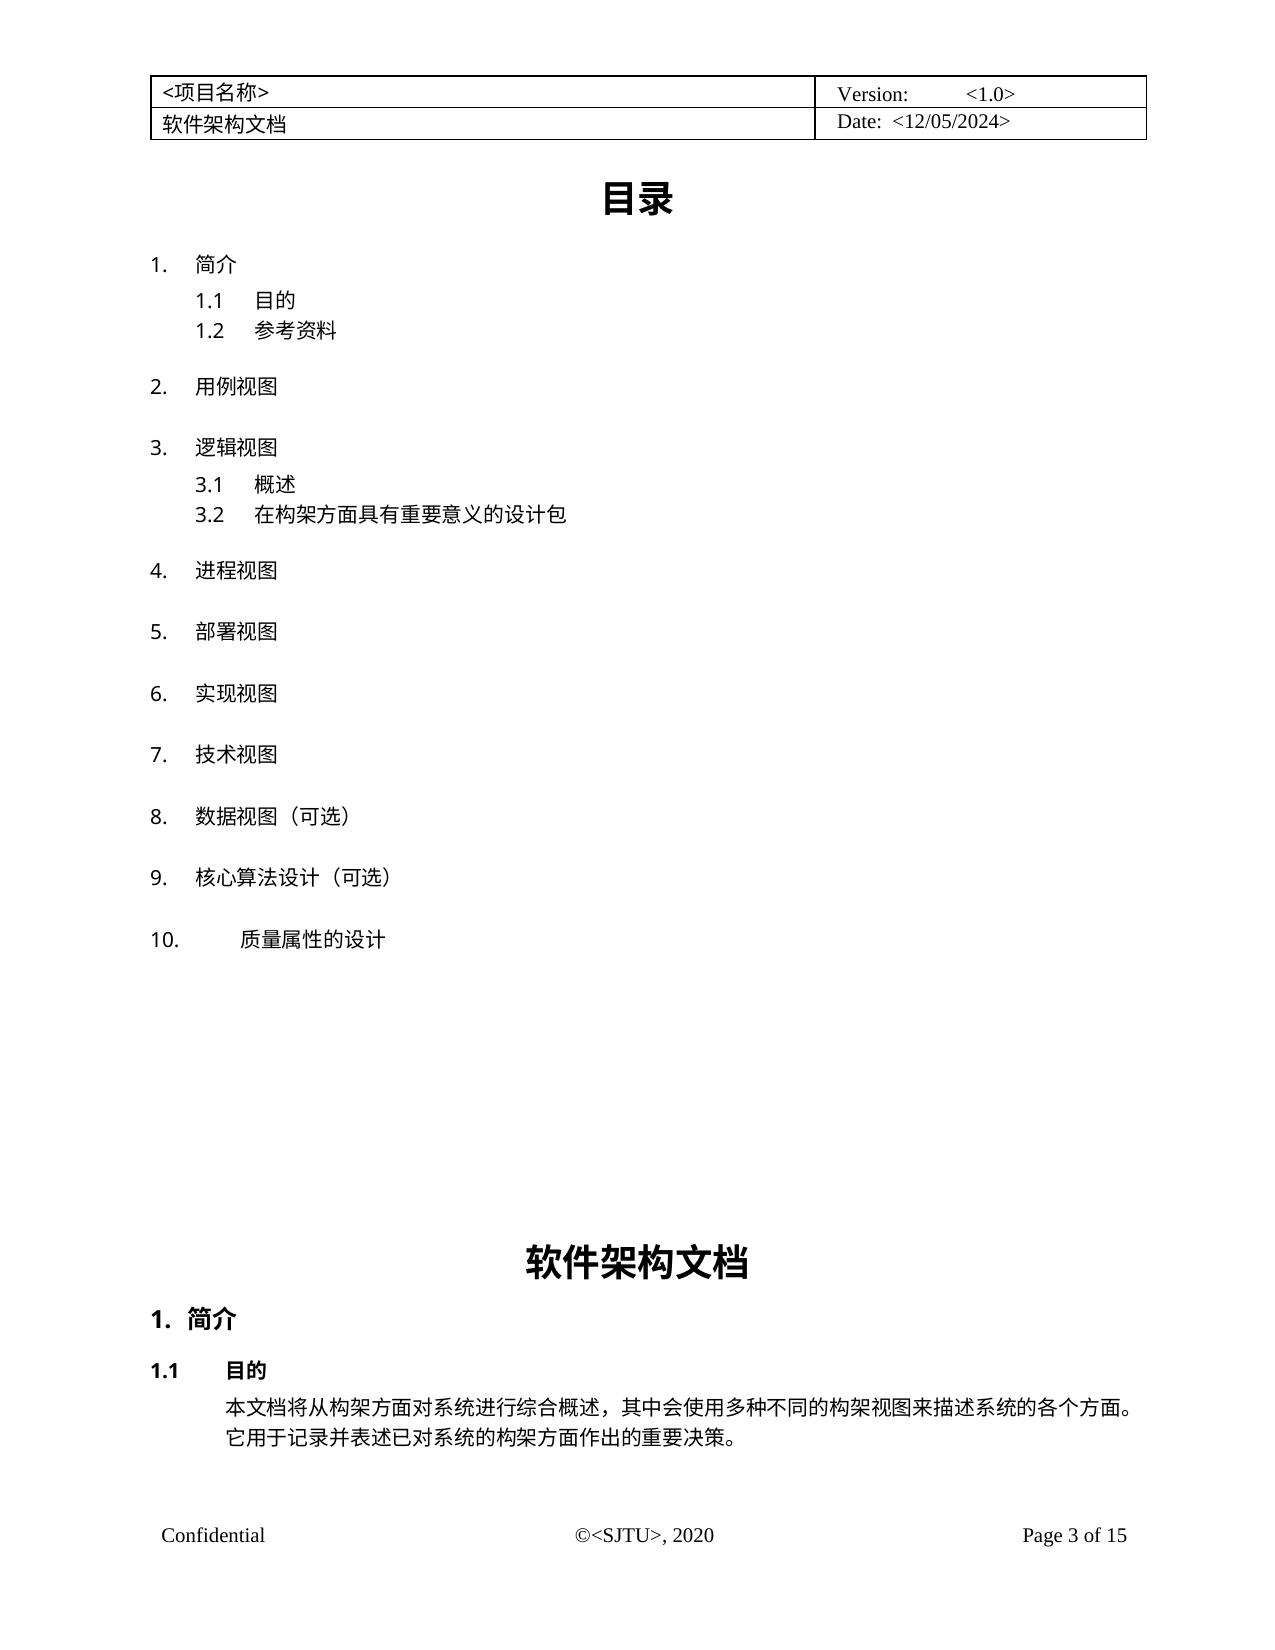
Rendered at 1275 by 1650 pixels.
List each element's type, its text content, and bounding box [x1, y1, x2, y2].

text 9. 核心算法设计（可选） 5 [150, 862, 1050, 892]
text 8. 数据视图（可选） 5 [150, 800, 1050, 830]
text 1. 简介 4 [150, 248, 1050, 278]
text 1.1 目的 4 [195, 284, 1050, 315]
text 3.2 在构架方面具有重要意义的设计包 4 [195, 498, 1050, 529]
text 4. 进程视图 4 [150, 554, 1050, 584]
subtitle 目的 [150, 1354, 1125, 1384]
text 6. 实现视图 5 [150, 677, 1050, 707]
text 7. 技术视图 5 [150, 738, 1050, 769]
text 本文档将从构架方面对系统进行综合概述，其中会使用多种不同的构架视图来描述系统的各个方面。它用于记录并表述已对系统的构架方面作出的重要决策。 [225, 1391, 1125, 1451]
text 2. 用例视图 4 [150, 370, 1050, 400]
text 1.2 参考资料 4 [195, 315, 1050, 345]
text 3. 逻辑视图 4 [150, 432, 1050, 462]
text 10. 质量属性的设计 5 [150, 923, 1050, 953]
text 5. 部署视图 4 [150, 615, 1050, 646]
title 软件架构文档 [150, 1232, 1125, 1287]
subtitle 简介 [150, 1299, 1125, 1336]
title 目录 [150, 169, 1125, 223]
text 3.1 概述 4 [195, 468, 1050, 498]
